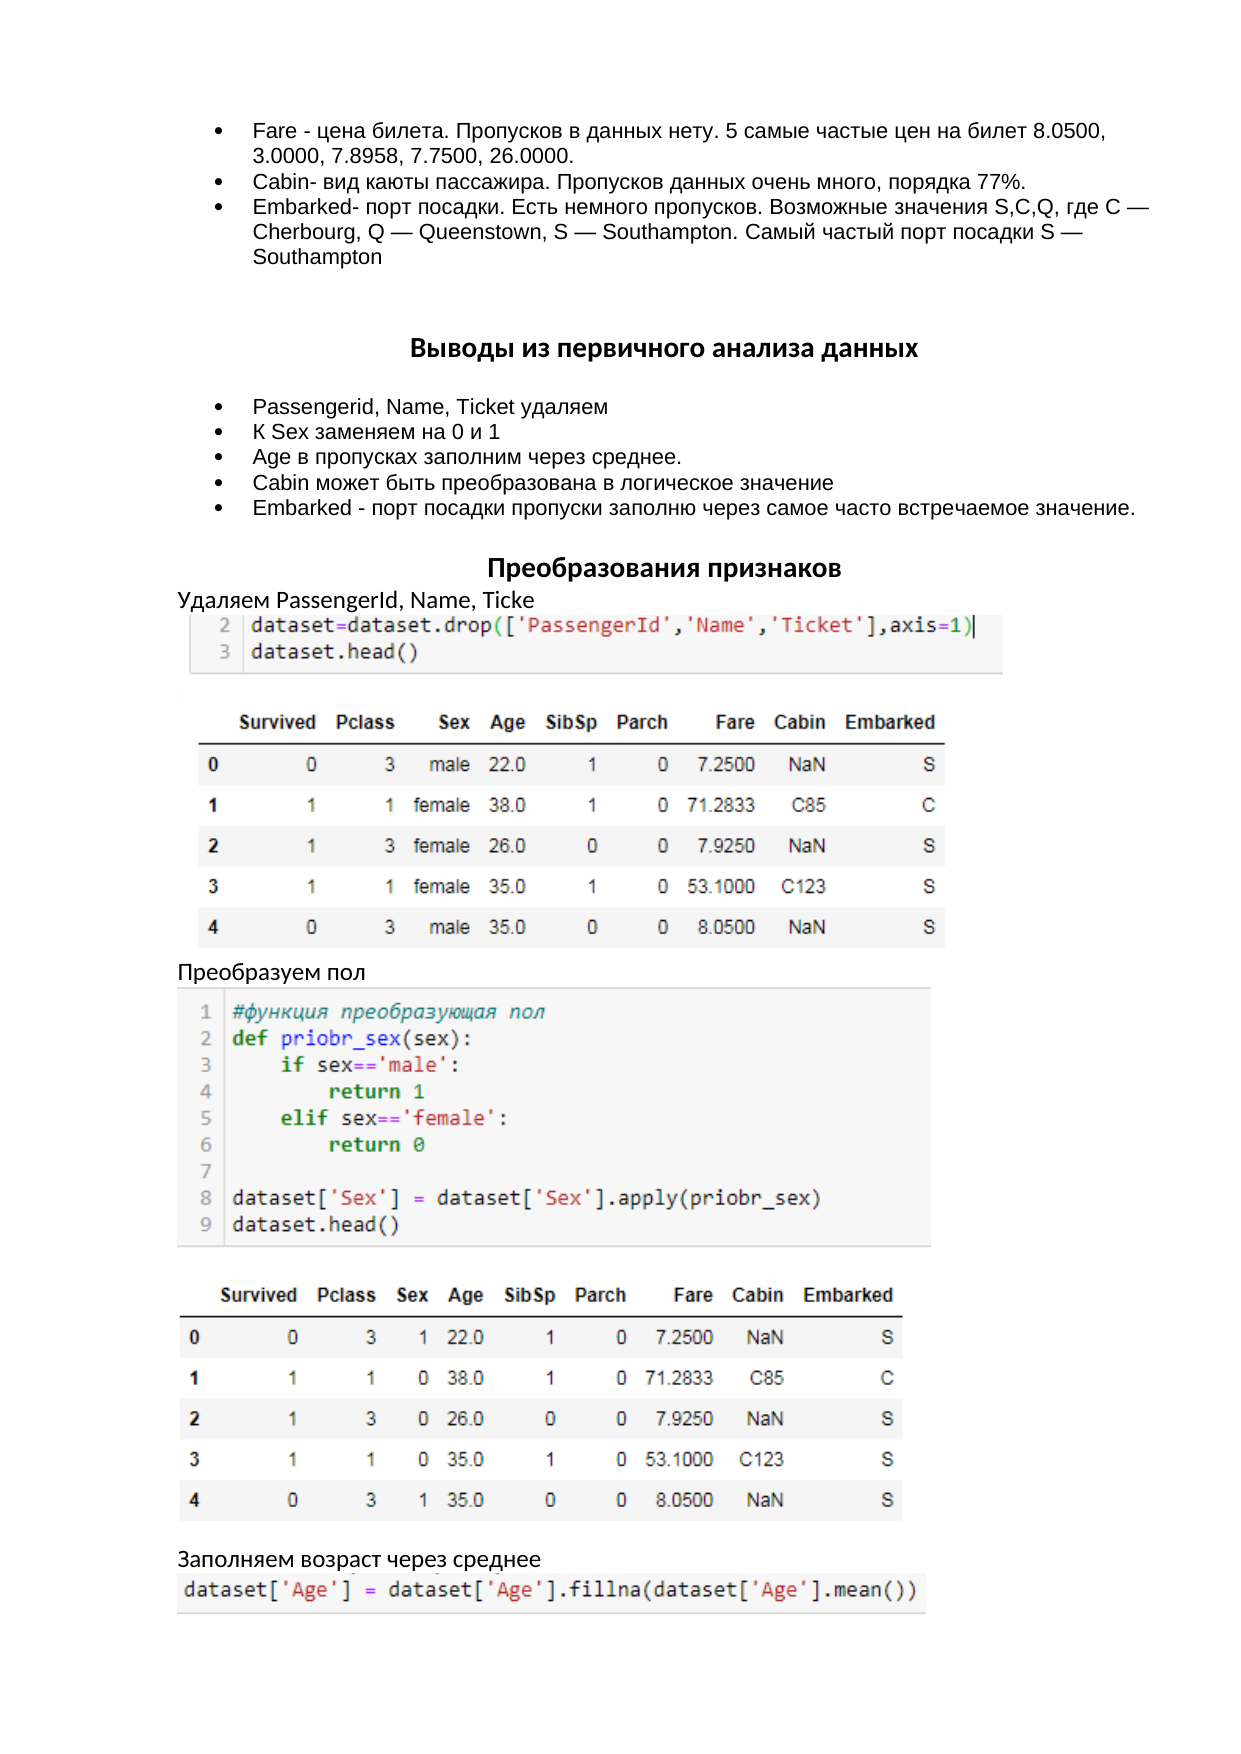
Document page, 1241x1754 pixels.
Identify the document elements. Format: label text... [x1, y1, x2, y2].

list Embarked - порт посадки пропуски заполню через самое часто встречаемое значение. [215, 495, 1152, 520]
picture [177, 986, 931, 1543]
list Cabin- вид каюты пассажира. Пропусков данных очень много, порядка 77%. [215, 168, 1152, 194]
picture [177, 1573, 926, 1619]
text Преобразования признаков [177, 549, 1152, 585]
picture [177, 615, 1003, 956]
list Cabin может быть преобразована в логическое значение [215, 469, 1152, 495]
text Заполняем возраст через среднее [177, 1543, 1152, 1573]
list Age в пропусках заполним через среднее. [215, 444, 1152, 469]
text Преобразуем пол [177, 956, 1152, 986]
text Выводы из первичного анализа данных [177, 329, 1152, 365]
list К Sex заменяем на 0 и 1 [215, 419, 1152, 444]
list Passengerid, Name, Ticket удаляем [215, 394, 1152, 419]
text Удаляем PassengerId, Name, Ticke [177, 585, 1152, 615]
list Fare - цена билета. Пропусков в данных нету. 5 самые частые цен на билет 8.0500, 3.0000, 7.8958, 7.7500, 26.0000. [215, 118, 1152, 168]
list Embarked- порт посадки. Есть немного пропусков. Возможные значения S,C,Q, где C — Cherbourg, Q — Queenstown, S — Southampton. Самый частый порт посадки S — Southampton [215, 194, 1152, 269]
